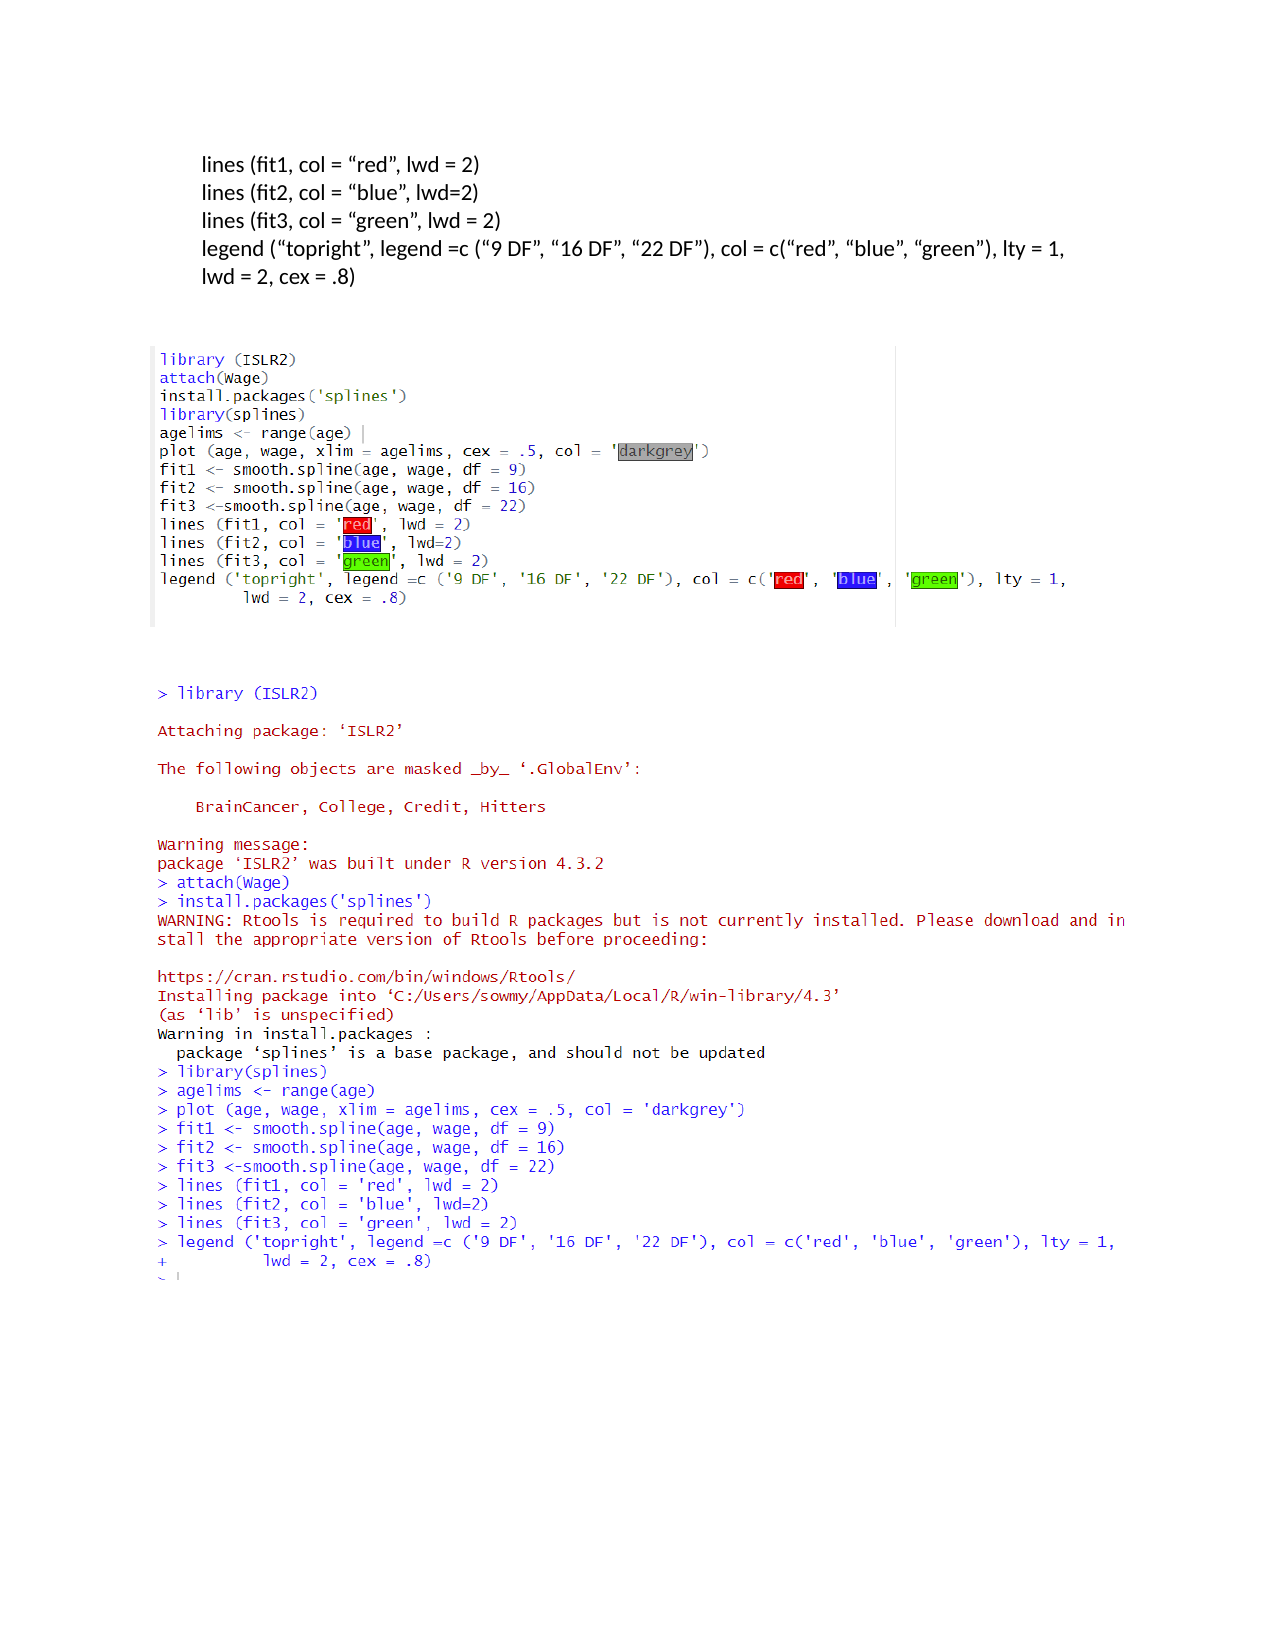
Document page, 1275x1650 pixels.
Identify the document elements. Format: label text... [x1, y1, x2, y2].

picture [150, 346, 1125, 627]
text lines (fit3, col = “green”, lwd = 2) [150, 206, 1125, 234]
text lines (fit1, col = “red”, lwd = 2) [150, 150, 1125, 178]
picture [150, 682, 1125, 1280]
text lwd = 2, cex = .8) [150, 262, 1125, 290]
text lines (fit2, col = “blue”, lwd=2) [150, 178, 1125, 206]
text legend (“topright”, legend =c (“9 DF”, “16 DF”, “22 DF”), col = c(“red”, “blue”, “green”), lty = 1, [150, 234, 1125, 262]
